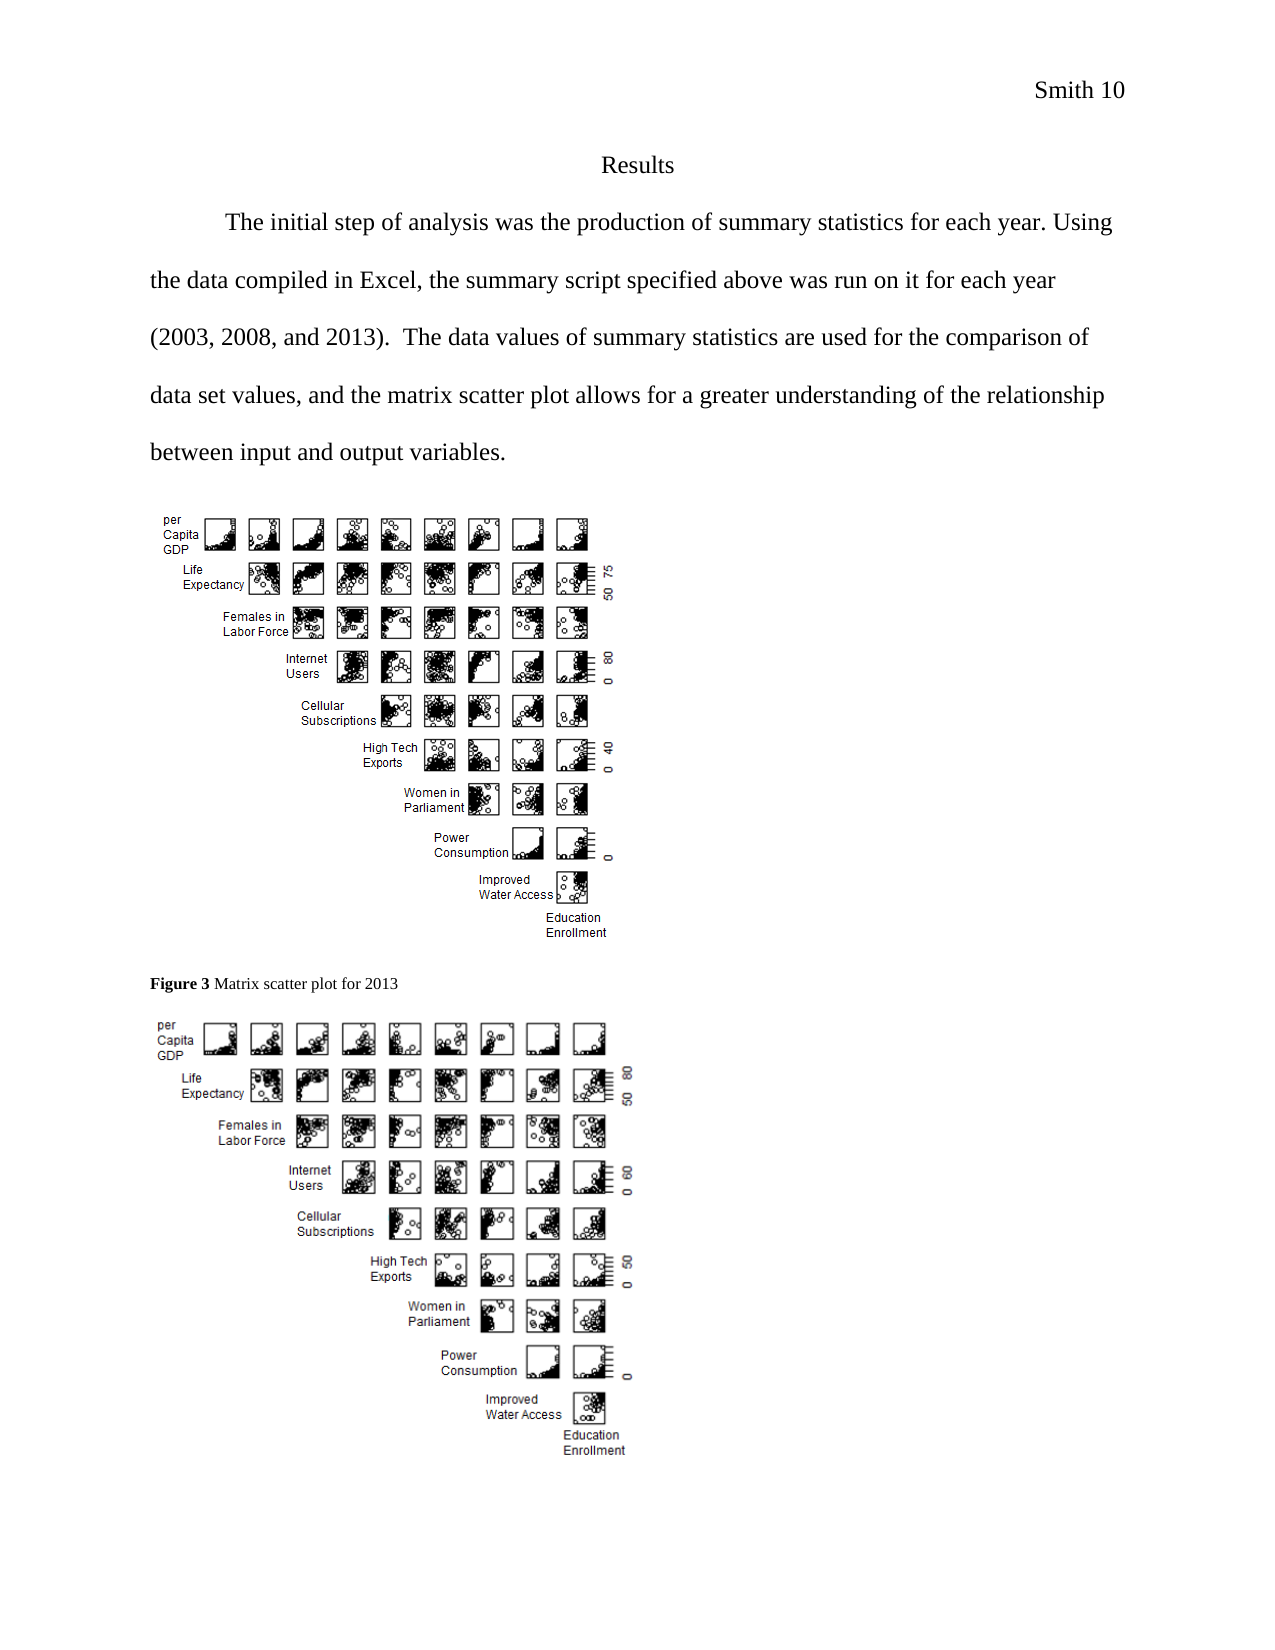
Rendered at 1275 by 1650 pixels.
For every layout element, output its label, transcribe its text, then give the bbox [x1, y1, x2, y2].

picture [150, 1012, 641, 1462]
text The initial step of analysis was the production of summary statistics for each year. Using the data compiled in Excel, the summary script specified above was run on it for each year (2003, 2008, and 2013). The data values of summary statistics are used for the comparison of data set values, and the matrix scatter plot allows for a greater understanding of the relationship between input and output variables. [150, 207, 1125, 466]
text Figure 3 Matrix scatter plot for 2013 [150, 974, 1125, 993]
picture [150, 511, 615, 946]
subtitle Results [150, 150, 1125, 179]
